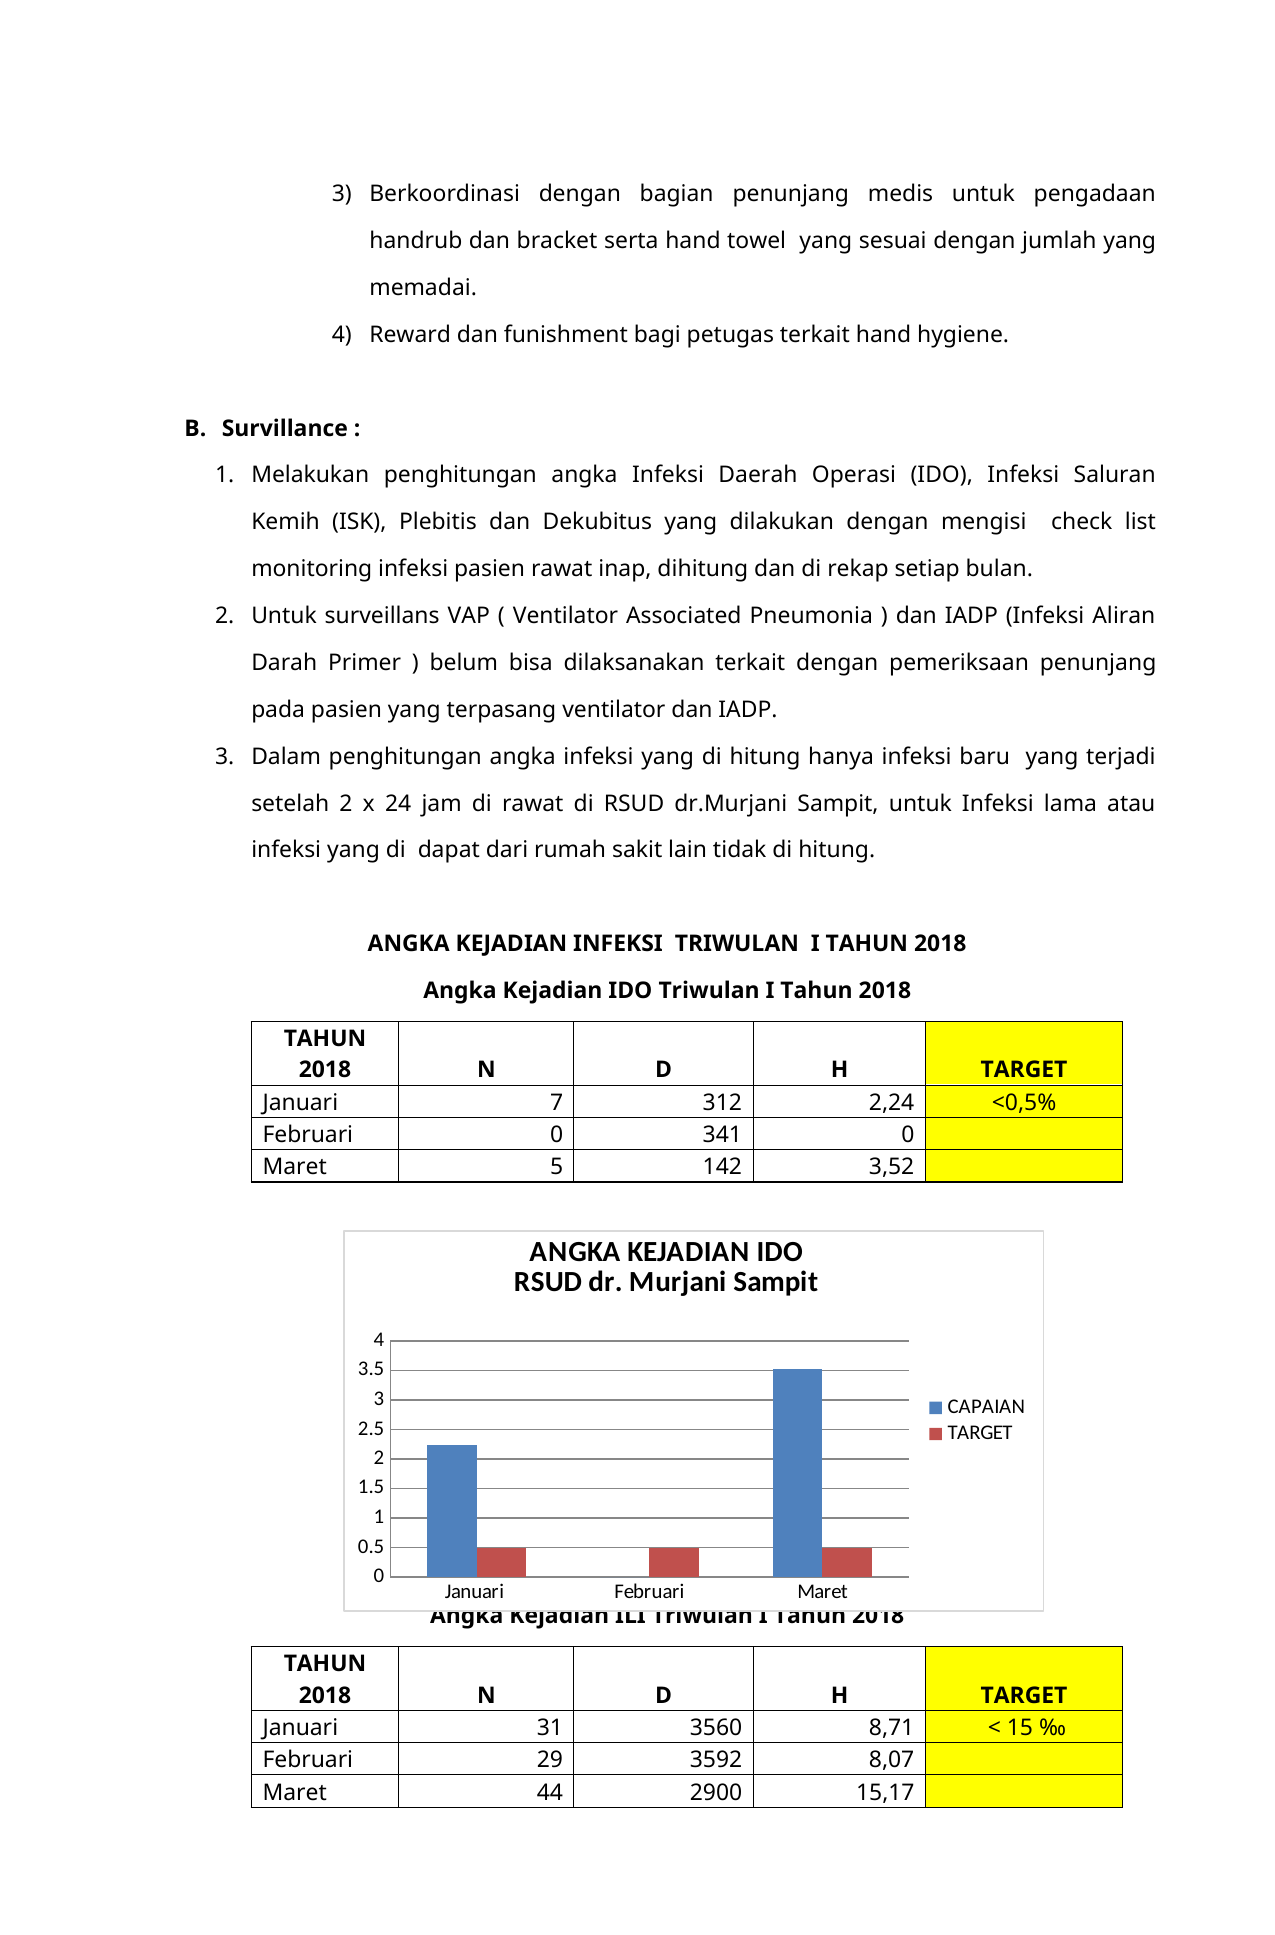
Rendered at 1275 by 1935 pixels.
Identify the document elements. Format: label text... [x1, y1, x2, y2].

table_header H [754, 1647, 925, 1710]
table_cell 142 [574, 1150, 753, 1181]
table_cell 341 [574, 1118, 753, 1149]
table_cell [926, 1743, 1122, 1774]
list Survillance : [184, 412, 1157, 443]
table_cell Februari [252, 1743, 398, 1774]
list Melakukan penghitungan angka Infeksi Daerah Operasi (IDO), Infeksi Saluran Kemih (ISK), Plebitis dan Dekubitus yang dilakukan dengan mengisi check list monitoring infeksi pasien rawat inap, dihitung dan di rekap setiap bulan. [215, 458, 1157, 583]
text Angka Kejadian IDO Triwulan I Tahun 2018 [177, 974, 1157, 1005]
table_cell 29 [399, 1743, 573, 1774]
text Angka Kejadian ILI Triwulan I Tahun 2018 [177, 1599, 1157, 1631]
table_cell [926, 1150, 1122, 1181]
list Reward dan funishment bagi petugas terkait hand hygiene. [332, 318, 1157, 349]
table_cell 3,52 [754, 1150, 925, 1181]
table_cell 31 [399, 1711, 573, 1742]
table_header D [574, 1022, 753, 1084]
table_header TARGET [926, 1022, 1122, 1084]
table_cell <0,5% [926, 1086, 1122, 1117]
table_cell Maret [252, 1150, 398, 1181]
list Dalam penghitungan angka infeksi yang di hitung hanya infeksi baru yang terjadi setelah 2 x 24 jam di rawat di RSUD dr.Murjani Sampit, untuk Infeksi lama atau infeksi yang di dapat dari rumah sakit lain tidak di hitung. [215, 740, 1157, 865]
table_cell [926, 1118, 1122, 1149]
table_cell Januari [252, 1711, 398, 1742]
table_cell Februari [252, 1118, 398, 1149]
table_cell 0 [399, 1118, 573, 1149]
table_header D [574, 1647, 753, 1710]
table_header H [754, 1022, 925, 1084]
table_cell Maret [252, 1775, 398, 1807]
table_header N [399, 1022, 573, 1084]
table_cell 2,24 [754, 1086, 925, 1117]
table_cell 44 [399, 1775, 573, 1807]
table_cell 3560 [574, 1711, 753, 1742]
table_cell < 15 ‰ [926, 1711, 1122, 1742]
table_cell 5 [399, 1150, 573, 1181]
table_cell Januari [252, 1086, 398, 1117]
table_cell 2900 [574, 1775, 753, 1807]
table_cell 3592 [574, 1743, 753, 1774]
table_cell 312 [574, 1086, 753, 1117]
table_header TAHUN 2018 [252, 1022, 398, 1084]
table_cell 7 [399, 1086, 573, 1117]
table_cell 0 [754, 1118, 925, 1149]
table_cell 8,71 [754, 1711, 925, 1742]
table_header TARGET [926, 1647, 1122, 1710]
list Berkoordinasi dengan bagian penunjang medis untuk pengadaan handrub dan bracket serta hand towel yang sesuai dengan jumlah yang memadai. [332, 177, 1157, 302]
list Untuk surveillans VAP ( Ventilator Associated Pneumonia ) dan IADP (Infeksi Aliran Darah Primer ) belum bisa dilaksanakan terkait dengan pemeriksaan penunjang pada pasien yang terpasang ventilator dan IADP. [215, 599, 1157, 724]
table_cell 15,17 [754, 1775, 925, 1807]
table_cell 8,07 [754, 1743, 925, 1774]
table_header TAHUN 2018 [252, 1647, 398, 1710]
text ANGKA KEJADIAN INFEKSI TRIWULAN I TAHUN 2018 [177, 927, 1157, 958]
table_header N [399, 1647, 573, 1710]
table_cell [926, 1775, 1122, 1807]
